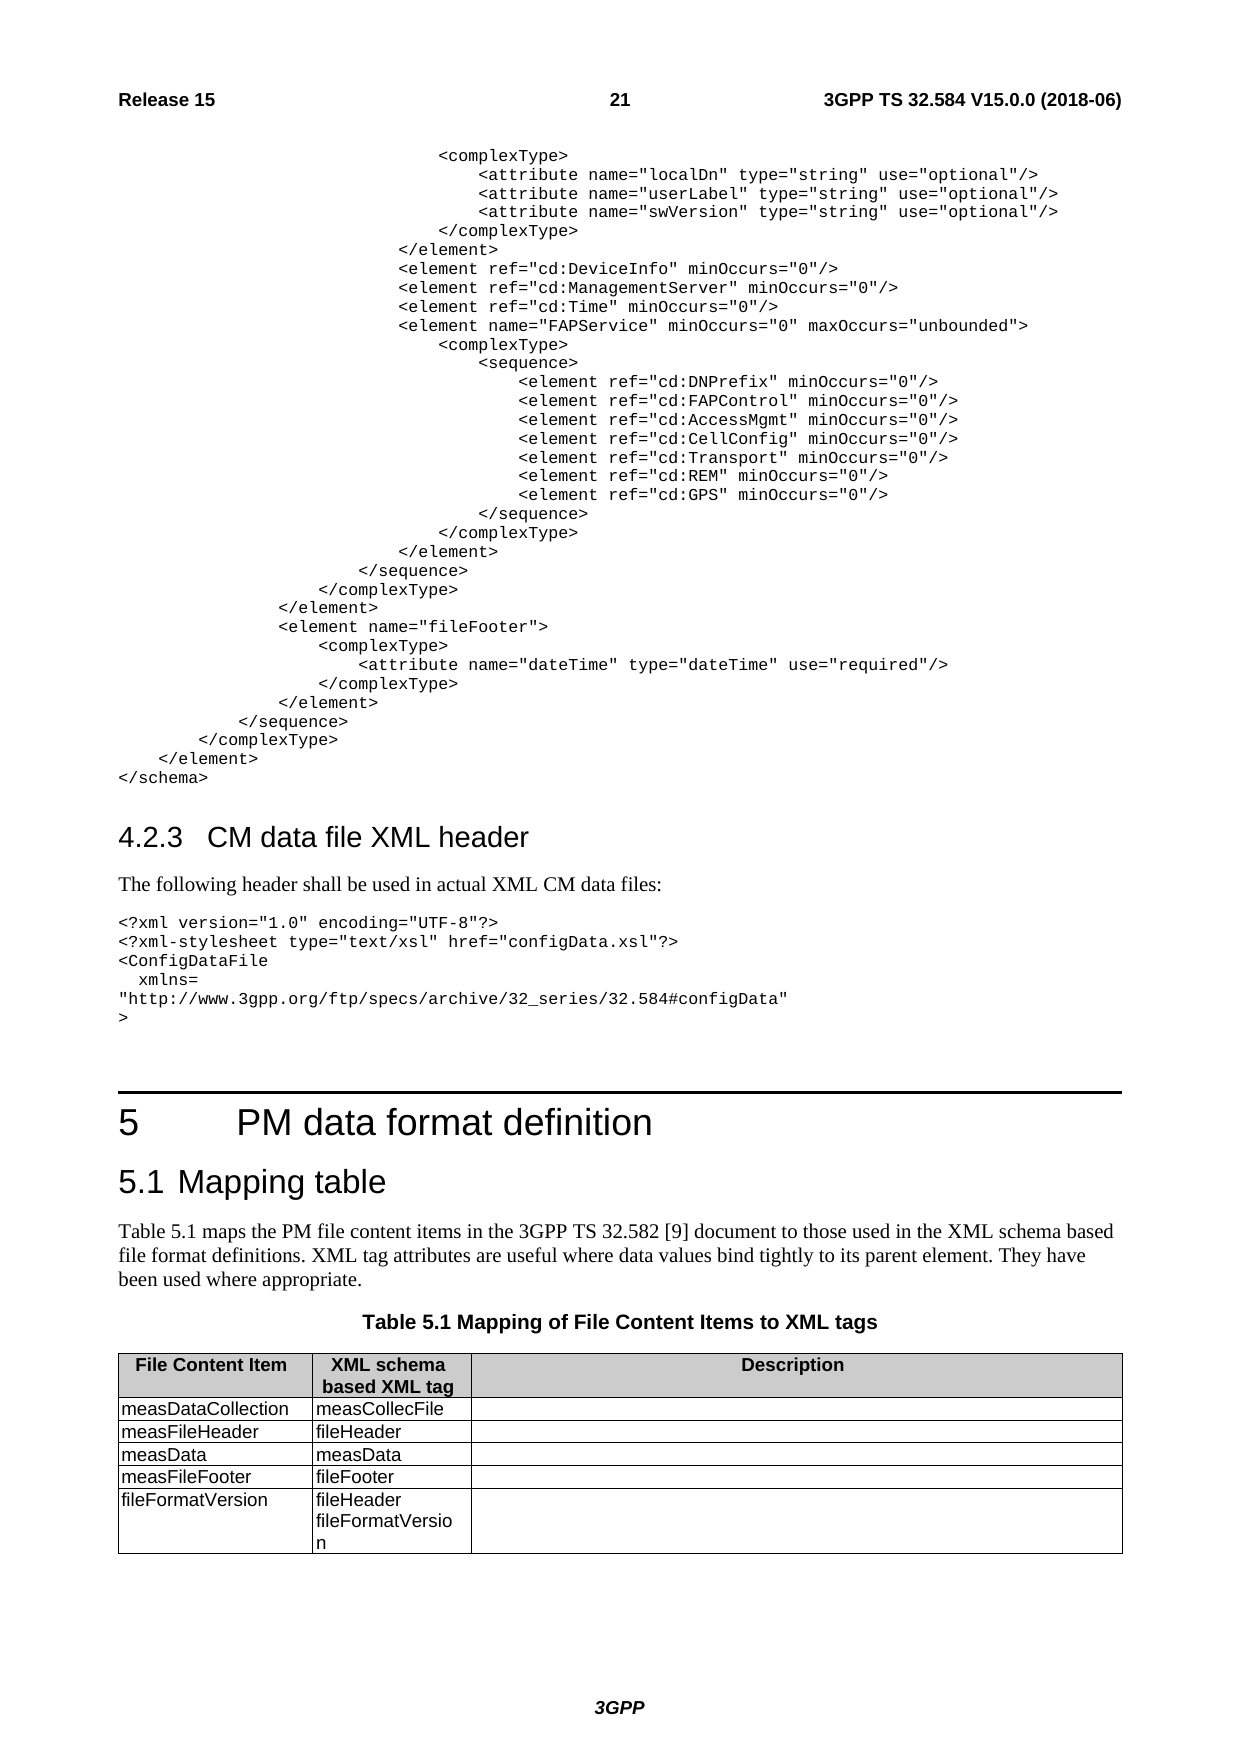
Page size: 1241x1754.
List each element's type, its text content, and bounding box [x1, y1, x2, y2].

table_cell measFileHeader [119, 1421, 312, 1442]
text <element ref="cd:DNPrefix" minOccurs="0"/> [118, 374, 1122, 393]
table_cell fileFormatVersion [119, 1489, 312, 1553]
table_cell measFileFooter [119, 1466, 312, 1487]
text <element name="FAPService" minOccurs="0" maxOccurs="unbounded"> [118, 317, 1122, 336]
text <?xml-stylesheet type="text/xsl" href="configData.xsl"?> [118, 934, 1122, 953]
text "http://www.3gpp.org/ftp/specs/archive/32_series/32.584#configData" [118, 990, 1122, 1009]
subtitle 5 PM data format definition [118, 1094, 1122, 1143]
table_header File Content Item [119, 1354, 312, 1397]
table_cell [472, 1466, 1122, 1487]
text </element> [118, 694, 1122, 713]
text </sequence> [118, 713, 1122, 732]
text <attribute name="swVersion" type="string" use="optional"/> [118, 204, 1122, 223]
table_cell measData [313, 1443, 471, 1465]
table_cell fileFooter [313, 1466, 471, 1487]
text <attribute name="localDn" type="string" use="optional"/> [118, 166, 1122, 185]
table_cell [472, 1489, 1122, 1553]
table_cell measData [119, 1443, 312, 1465]
text <element ref="cd:CellConfig" minOccurs="0"/> [118, 430, 1122, 449]
subtitle 5.1 Mapping table [118, 1162, 1122, 1201]
text </sequence> [118, 506, 1122, 524]
text xmlns= [118, 972, 1122, 990]
text </complexType> [118, 524, 1122, 543]
text <element ref="cd:Transport" minOccurs="0"/> [118, 449, 1122, 468]
text <element ref="cd:Time" minOccurs="0"/> [118, 298, 1122, 317]
table_cell measCollecFile [313, 1398, 471, 1420]
text Table 5.1 Mapping of File Content Items to XML tags [118, 1310, 1122, 1334]
text <complexType> [118, 147, 1122, 166]
text <attribute name="dateTime" type="dateTime" use="required"/> [118, 657, 1122, 675]
text <complexType> [118, 336, 1122, 355]
table_cell [472, 1398, 1122, 1420]
text <complexType> [118, 638, 1122, 657]
table_cell fileHeader [313, 1421, 471, 1442]
text <sequence> [118, 355, 1122, 374]
text </complexType> [118, 732, 1122, 751]
table_cell [472, 1421, 1122, 1442]
table_header XML schema based XML tag [313, 1354, 471, 1397]
subtitle 4.2.3 CM data file XML header [118, 820, 1122, 853]
table_cell [472, 1443, 1122, 1465]
text </complexType> [118, 675, 1122, 694]
text </complexType> [118, 581, 1122, 600]
text </element> [118, 751, 1122, 770]
text <element ref="cd:REM" minOccurs="0"/> [118, 468, 1122, 487]
text <element ref="cd:FAPControl" minOccurs="0"/> [118, 393, 1122, 411]
text </element> [118, 600, 1122, 619]
text <element name="fileFooter"> [118, 619, 1122, 638]
text </element> [118, 242, 1122, 261]
table_cell fileHeader fileFormatVersion [313, 1489, 471, 1553]
table_header Description [472, 1354, 1122, 1397]
text <?xml version="1.0" encoding="UTF-8"?> [118, 915, 1122, 934]
text </sequence> [118, 562, 1122, 581]
text <element ref="cd:GPS" minOccurs="0"/> [118, 487, 1122, 506]
text The following header shall be used in actual XML CM data files: [118, 872, 1122, 896]
text <ConfigDataFile [118, 953, 1122, 972]
text </element> [118, 543, 1122, 562]
table_cell measDataCollection [119, 1398, 312, 1420]
text <element ref="cd:DeviceInfo" minOccurs="0"/> [118, 261, 1122, 279]
text > [118, 1009, 1122, 1028]
text </schema> [118, 770, 1122, 788]
text <element ref="cd:ManagementServer" minOccurs="0"/> [118, 279, 1122, 298]
text </complexType> [118, 223, 1122, 242]
text <attribute name="userLabel" type="string" use="optional"/> [118, 185, 1122, 204]
text Table 5.1 maps the PM file content items in the 3GPP TS 32.582 [9] document to those used in the XML schema based file format definitions. XML tag attributes are useful where data values bind tightly to its parent element. They have been used where appropriate. [118, 1219, 1122, 1291]
text <element ref="cd:AccessMgmt" minOccurs="0"/> [118, 411, 1122, 430]
